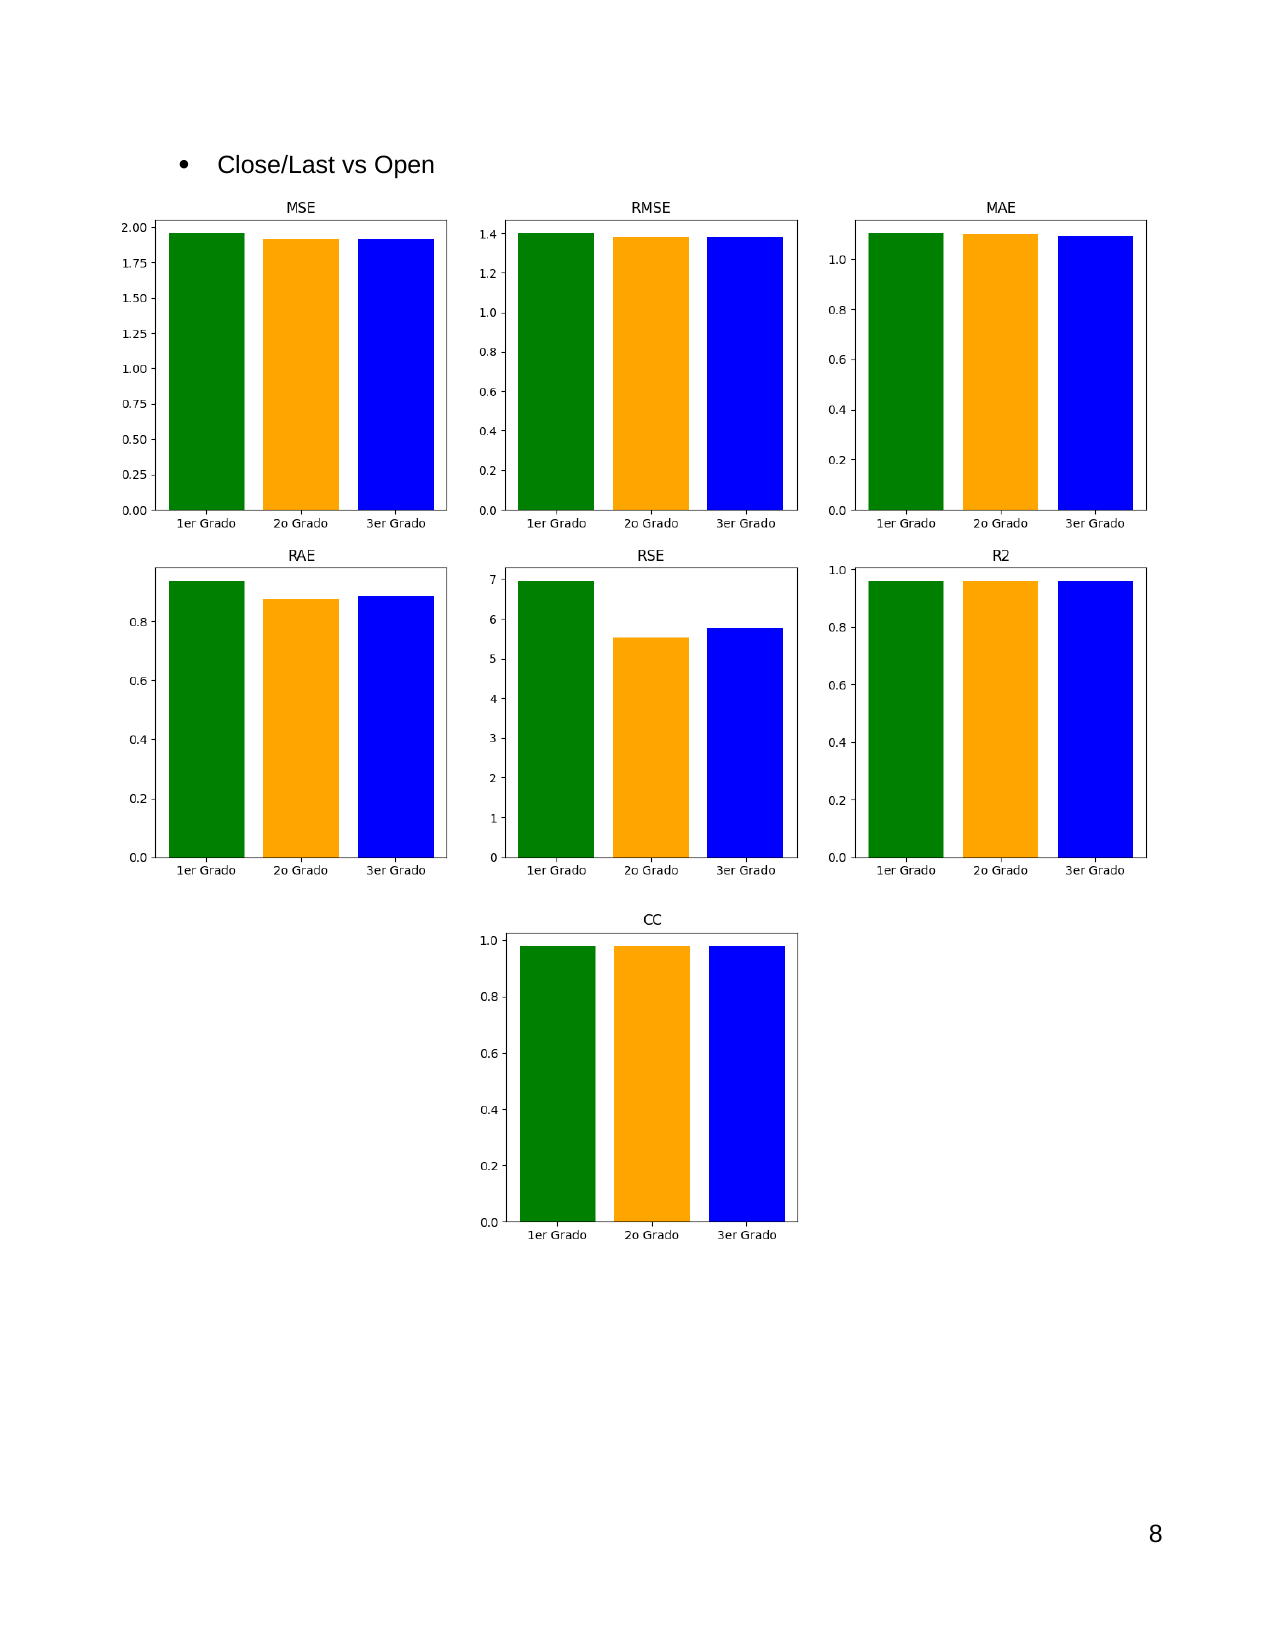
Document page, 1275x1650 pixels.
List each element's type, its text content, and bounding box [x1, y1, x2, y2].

list Close/Last vs Open [179, 150, 1162, 179]
picture [463, 905, 812, 1250]
picture [112, 192, 1163, 881]
